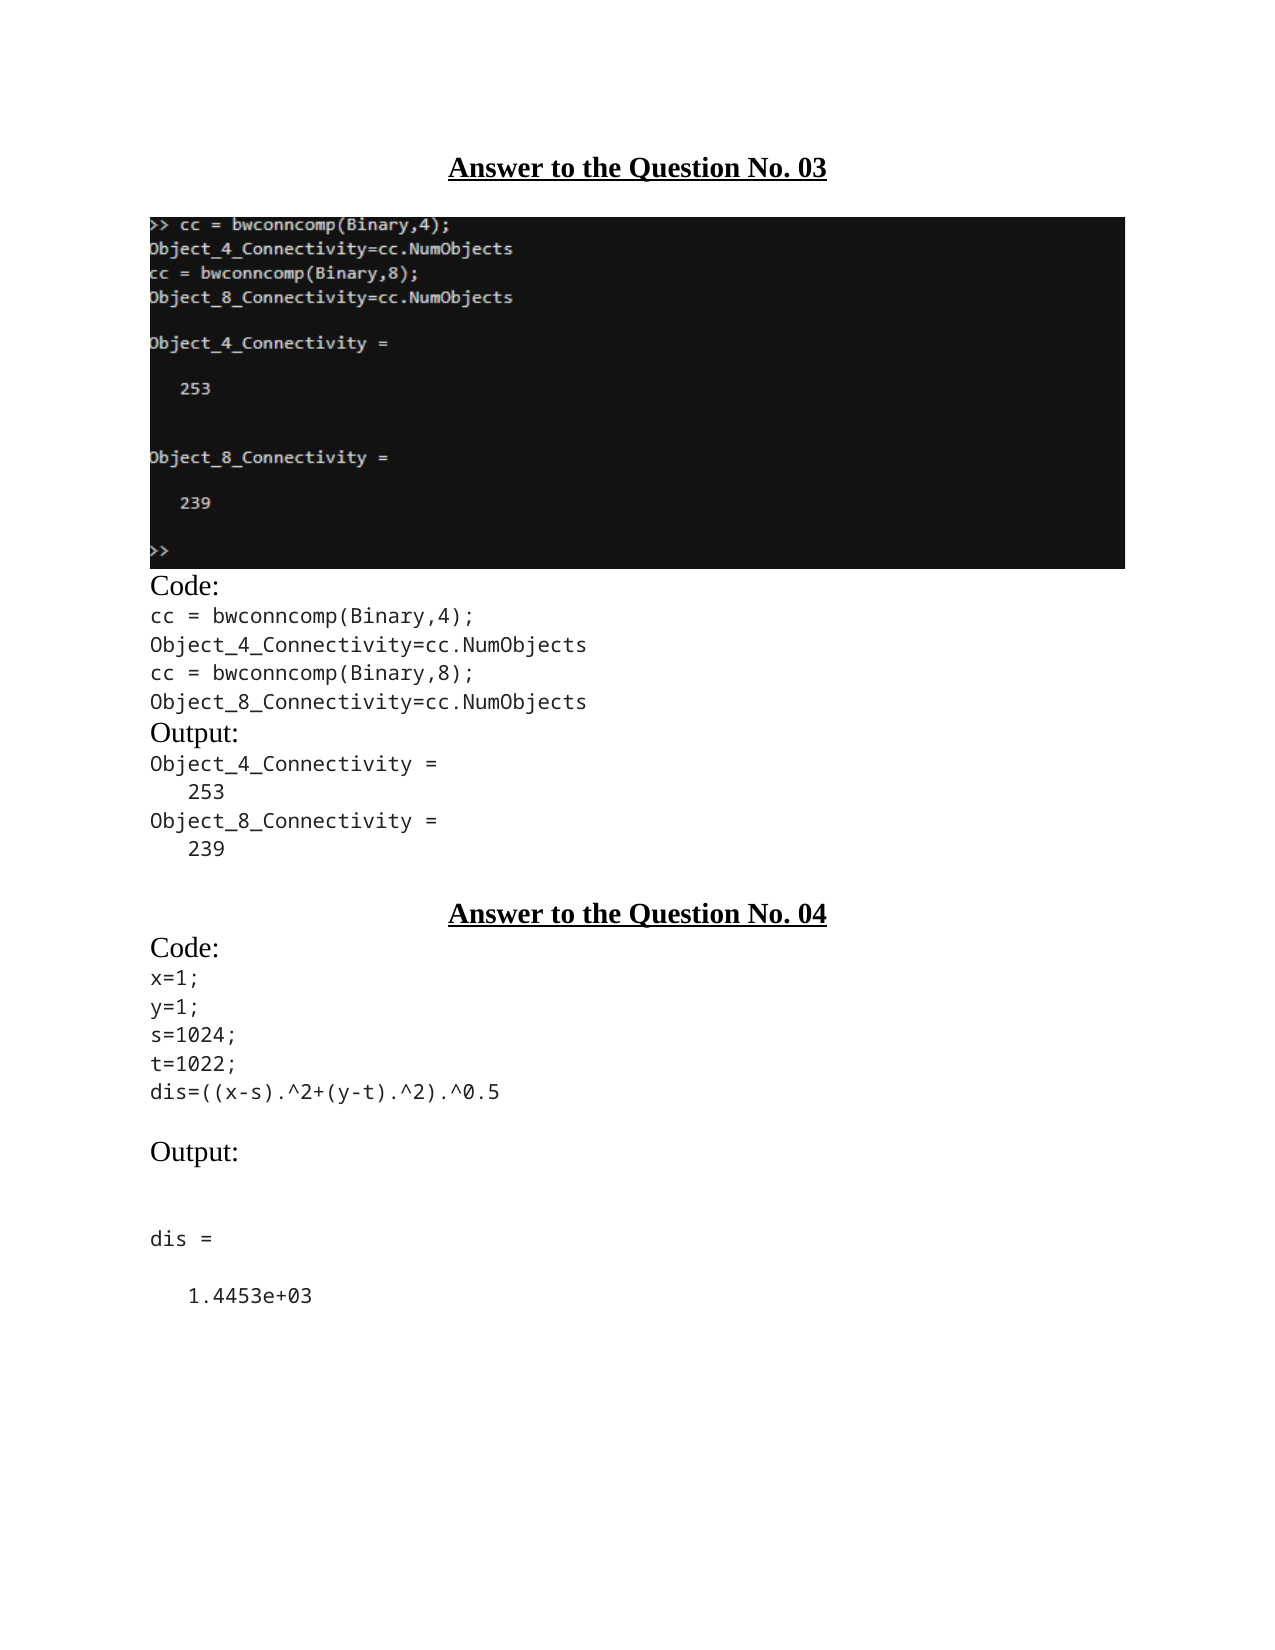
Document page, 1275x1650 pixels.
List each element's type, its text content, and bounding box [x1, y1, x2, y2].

text Answer to the Question No. 04 [150, 896, 1125, 930]
text Code: [150, 569, 1125, 602]
picture [150, 217, 1125, 569]
text Answer to the Question No. 03 [150, 150, 1125, 183]
text x=1; [150, 963, 1125, 992]
text dis=((x-s).^2+(y-t).^2).^0.5 [150, 1077, 1125, 1106]
text s=1024; [150, 1020, 1125, 1049]
text Object_4_Connectivity=cc.NumObjects [150, 630, 1125, 658]
text cc = bwconncomp(Binary,8); [150, 658, 1125, 687]
text Object_8_Connectivity=cc.NumObjects [150, 687, 1125, 715]
text t=1022; [150, 1049, 1125, 1077]
text Code: [150, 930, 1125, 963]
text cc = bwconncomp(Binary,4); [150, 602, 1125, 630]
text Output: [150, 1134, 1125, 1167]
text dis = 1.4453e+03 [150, 1196, 1125, 1310]
text Output: Object_4_Connectivity = 253 Object_8_Connectivity = 239 [150, 715, 1125, 863]
text y=1; [150, 992, 1125, 1020]
